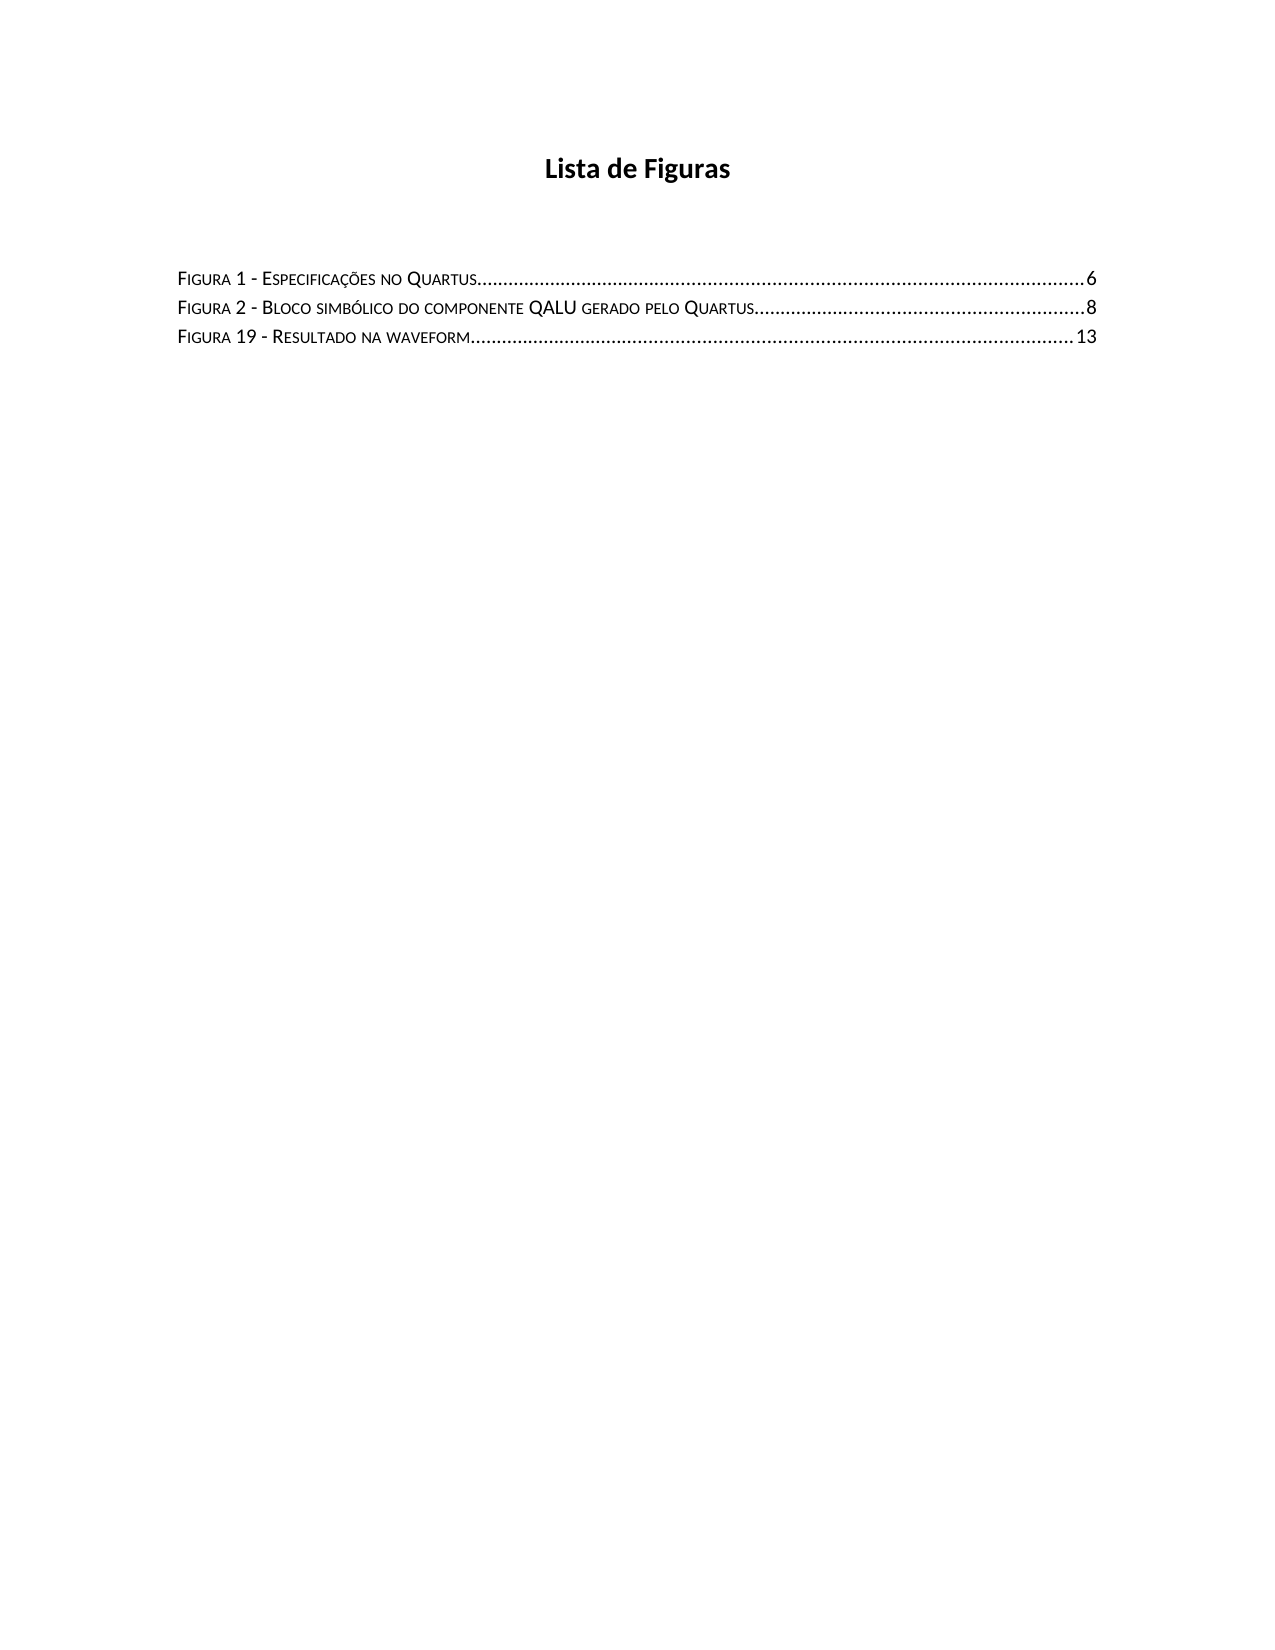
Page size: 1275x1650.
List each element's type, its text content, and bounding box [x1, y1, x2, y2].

text Figura 2 - Bloco simbólico do componente QALU gerado pelo Quartus 8 [177, 294, 1098, 320]
text Figura 19 - Resultado na waveform. 13 [177, 323, 1098, 349]
text Lista de Figuras [177, 150, 1098, 186]
text Figura 1 - Especificações no Quartus 6 [177, 265, 1098, 291]
